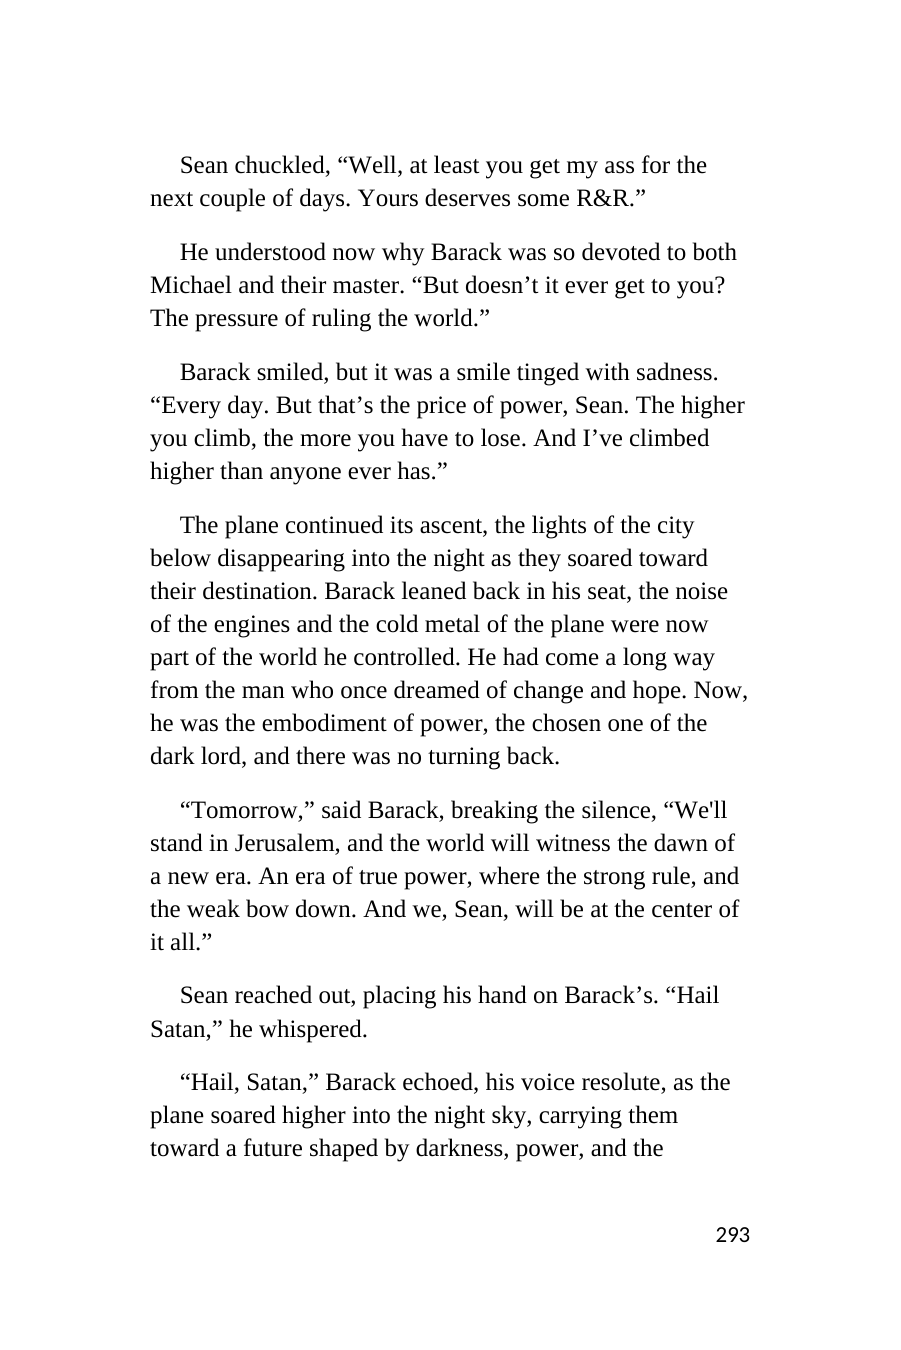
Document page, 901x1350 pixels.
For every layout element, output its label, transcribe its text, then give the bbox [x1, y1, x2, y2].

text The plane continued its ascent, the lights of the city below disappearing into the night as they soared toward their destination. Barack leaned back in his seat, the noise of the engines and the cold metal of the plane were now part of the world he controlled. He had come a long way from the man who once dreamed of change and hope. Now, he was the embodiment of power, the chosen one of the dark lord, and there was no turning back. [150, 510, 750, 769]
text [150, 1067, 750, 1162]
text “Tomorrow,” said Barack, breaking the silence, “We'll stand in Jerusalem, and the world will witness the dawn of a new era. An era of true power, where the strong rule, and the weak bow down. And we, Sean, will be at the center of it all.” [150, 795, 750, 956]
text He understood now why Barack was so devoted to both Michael and their master. “But doesn’t it ever get to you? The pressure of ruling the world.” [150, 237, 750, 332]
text Sean reached out, placing his hand on Barack’s. “Hail Satan,” he whispered. [150, 981, 750, 1042]
text Barack smiled, but it was a smile tinged with sadness. “Every day. But that’s the price of power, Sean. The higher you climb, the more you have to lose. And I’ve climbed higher than anyone ever has.” [150, 357, 750, 484]
text Sean chuckled, “Well, at least you get my ass for the next couple of days. Yours deserves some R&R.” [150, 150, 750, 212]
